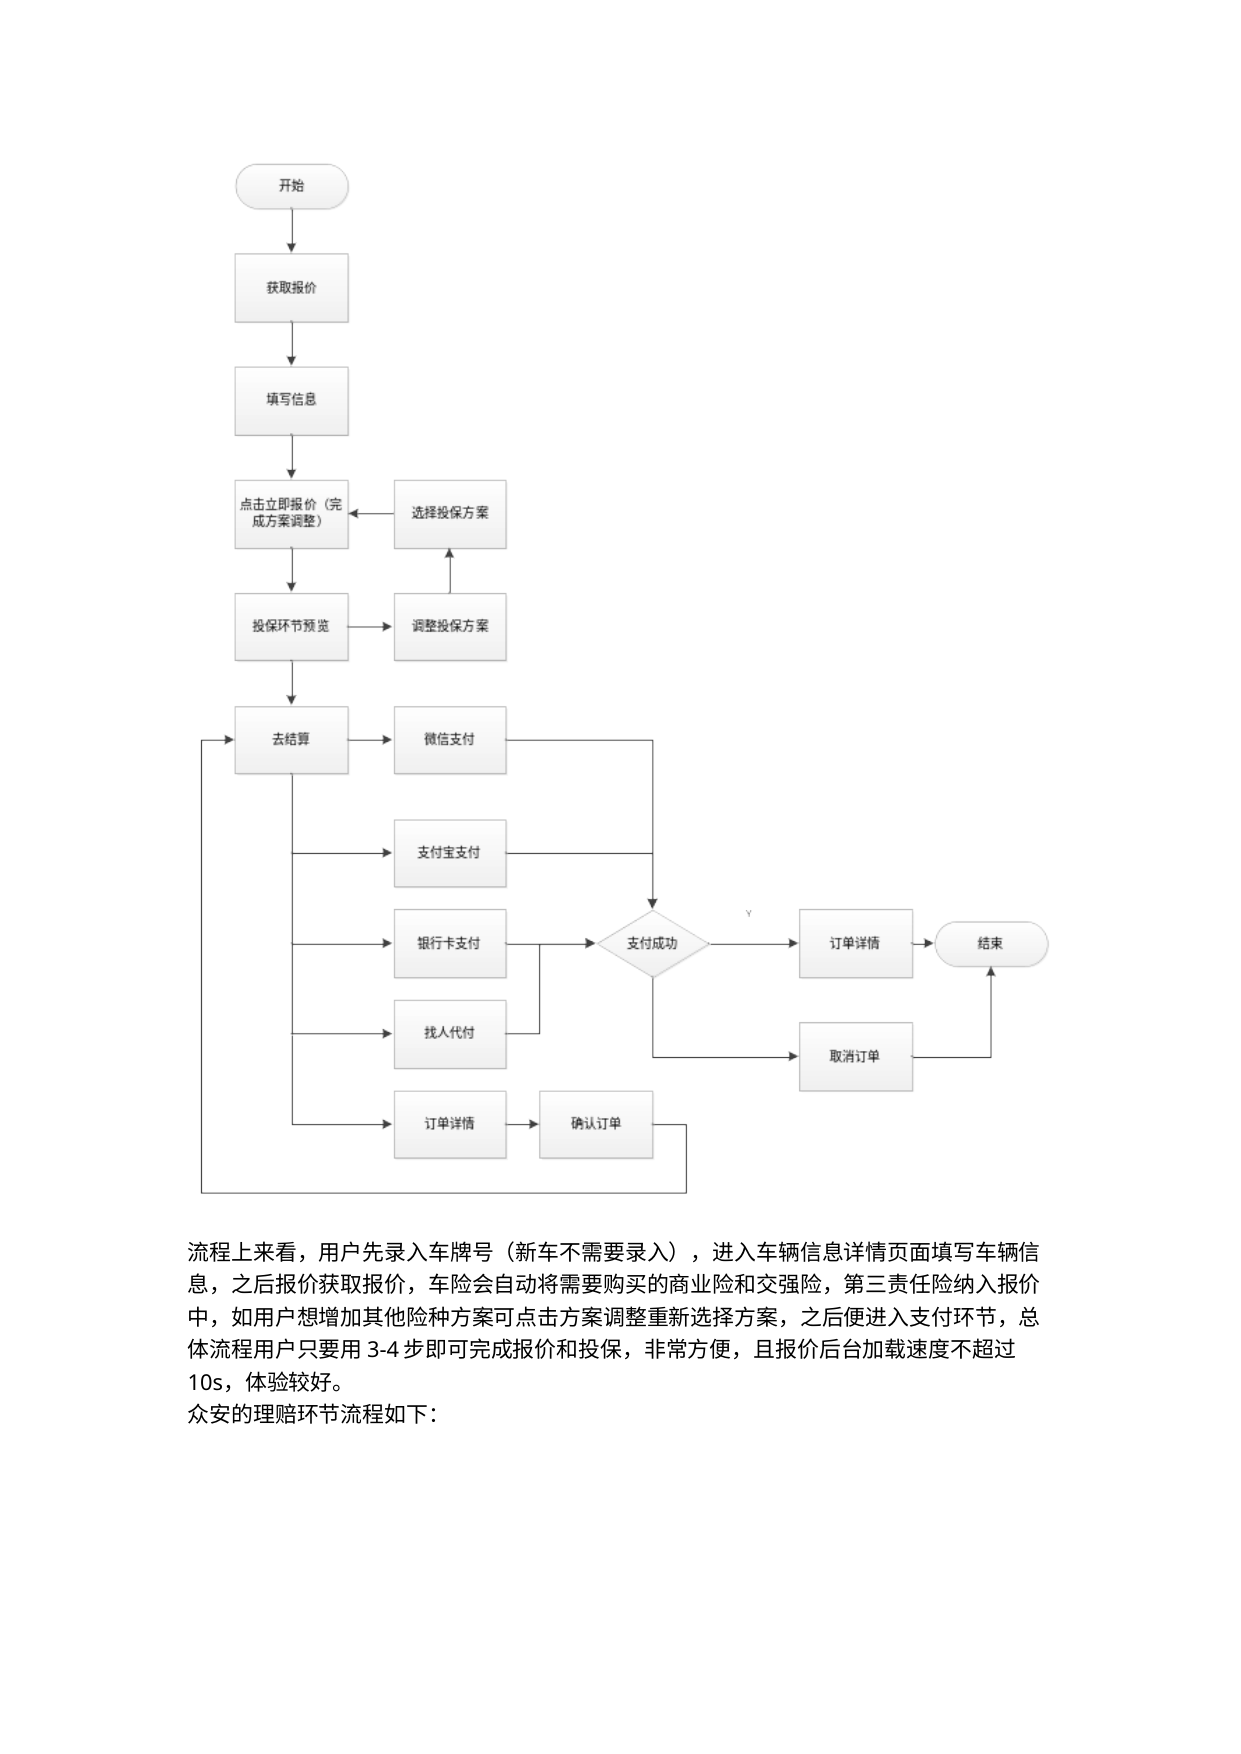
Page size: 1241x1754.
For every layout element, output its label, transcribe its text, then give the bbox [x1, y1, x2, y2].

text 流程上来看，用户先录入车牌号（新车不需要录入），进入车辆信息详情页面填写车辆信息，之后报价获取报价，车险会自动将需要购买的商业险和交强险，第三责任险纳入报价中，如用户想增加其他险种方案可点击方案调整重新选择方案，之后便进入支付环节，总体流程用户只要用3-4步即可完成报价和投保，非常方便，且报价后台加载速度不超过10s，体验较好。 [187, 1234, 1053, 1397]
text 众安的理赔环节流程如下： [187, 1397, 1053, 1429]
